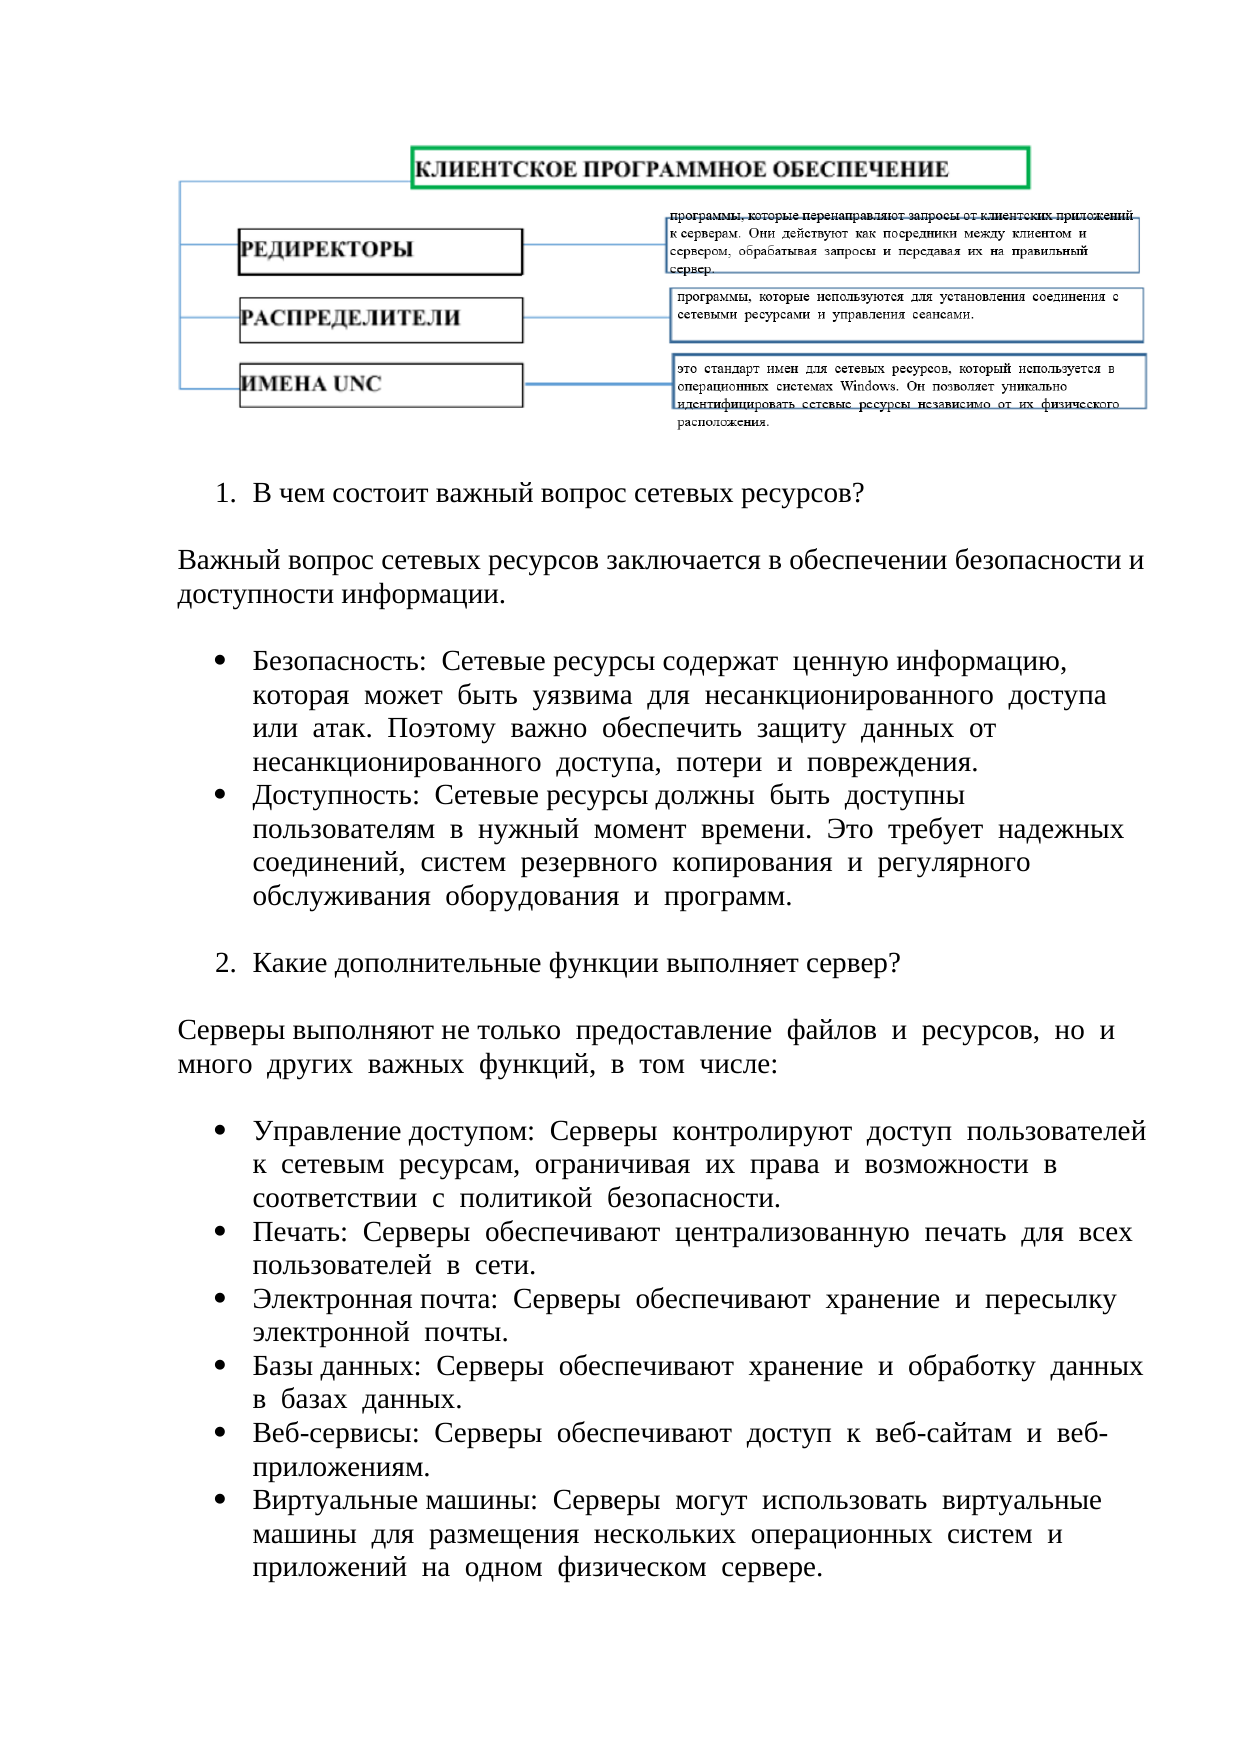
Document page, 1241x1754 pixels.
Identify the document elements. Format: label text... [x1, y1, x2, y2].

text Важный вопрос сетевых ресурсов заключается в обеспечении безопасности и доступности информации. [177, 542, 1152, 609]
list Электронная почта: Серверы обеспечивают хранение и пересылку электронной почты. [215, 1281, 1152, 1348]
list Доступность: Сетевые ресурсы должны быть доступны пользователям в нужный момент времени. Это требует надежных соединений, систем резервного копирования и регулярного обслуживания оборудования и программ. [215, 777, 1152, 912]
list Печать: Серверы обеспечивают централизованную печать для всех пользователей в сети. [215, 1214, 1152, 1281]
list Веб-сервисы: Серверы обеспечивают доступ к веб-сайтам и веб-приложениям. [215, 1415, 1152, 1482]
list Какие дополнительные функции выполняет сервер? [215, 945, 1152, 979]
picture [177, 118, 1152, 442]
list Виртуальные машины: Серверы могут использовать виртуальные машины для размещения нескольких операционных систем и приложений на одном физическом сервере. [215, 1482, 1152, 1583]
list Базы данных: Серверы обеспечивают хранение и обработку данных в базах данных. [215, 1348, 1152, 1415]
list Управление доступом: Серверы контролируют доступ пользователей к сетевым ресурсам, ограничивая их права и возможности в соответствии с политикой безопасности. [215, 1113, 1152, 1214]
list Безопасность: Сетевые ресурсы содержат ценную информацию, которая может быть уязвима для несанкционированного доступа или атак. Поэтому важно обеспечить защиту данных от несанкционированного доступа, потери и повреждения. [215, 643, 1152, 777]
list В чем состоит важный вопрос сетевых ресурсов? [215, 475, 1152, 509]
text Серверы выполняют не только предоставление файлов и ресурсов, но и много других важных функций, в том числе: [177, 1012, 1152, 1079]
